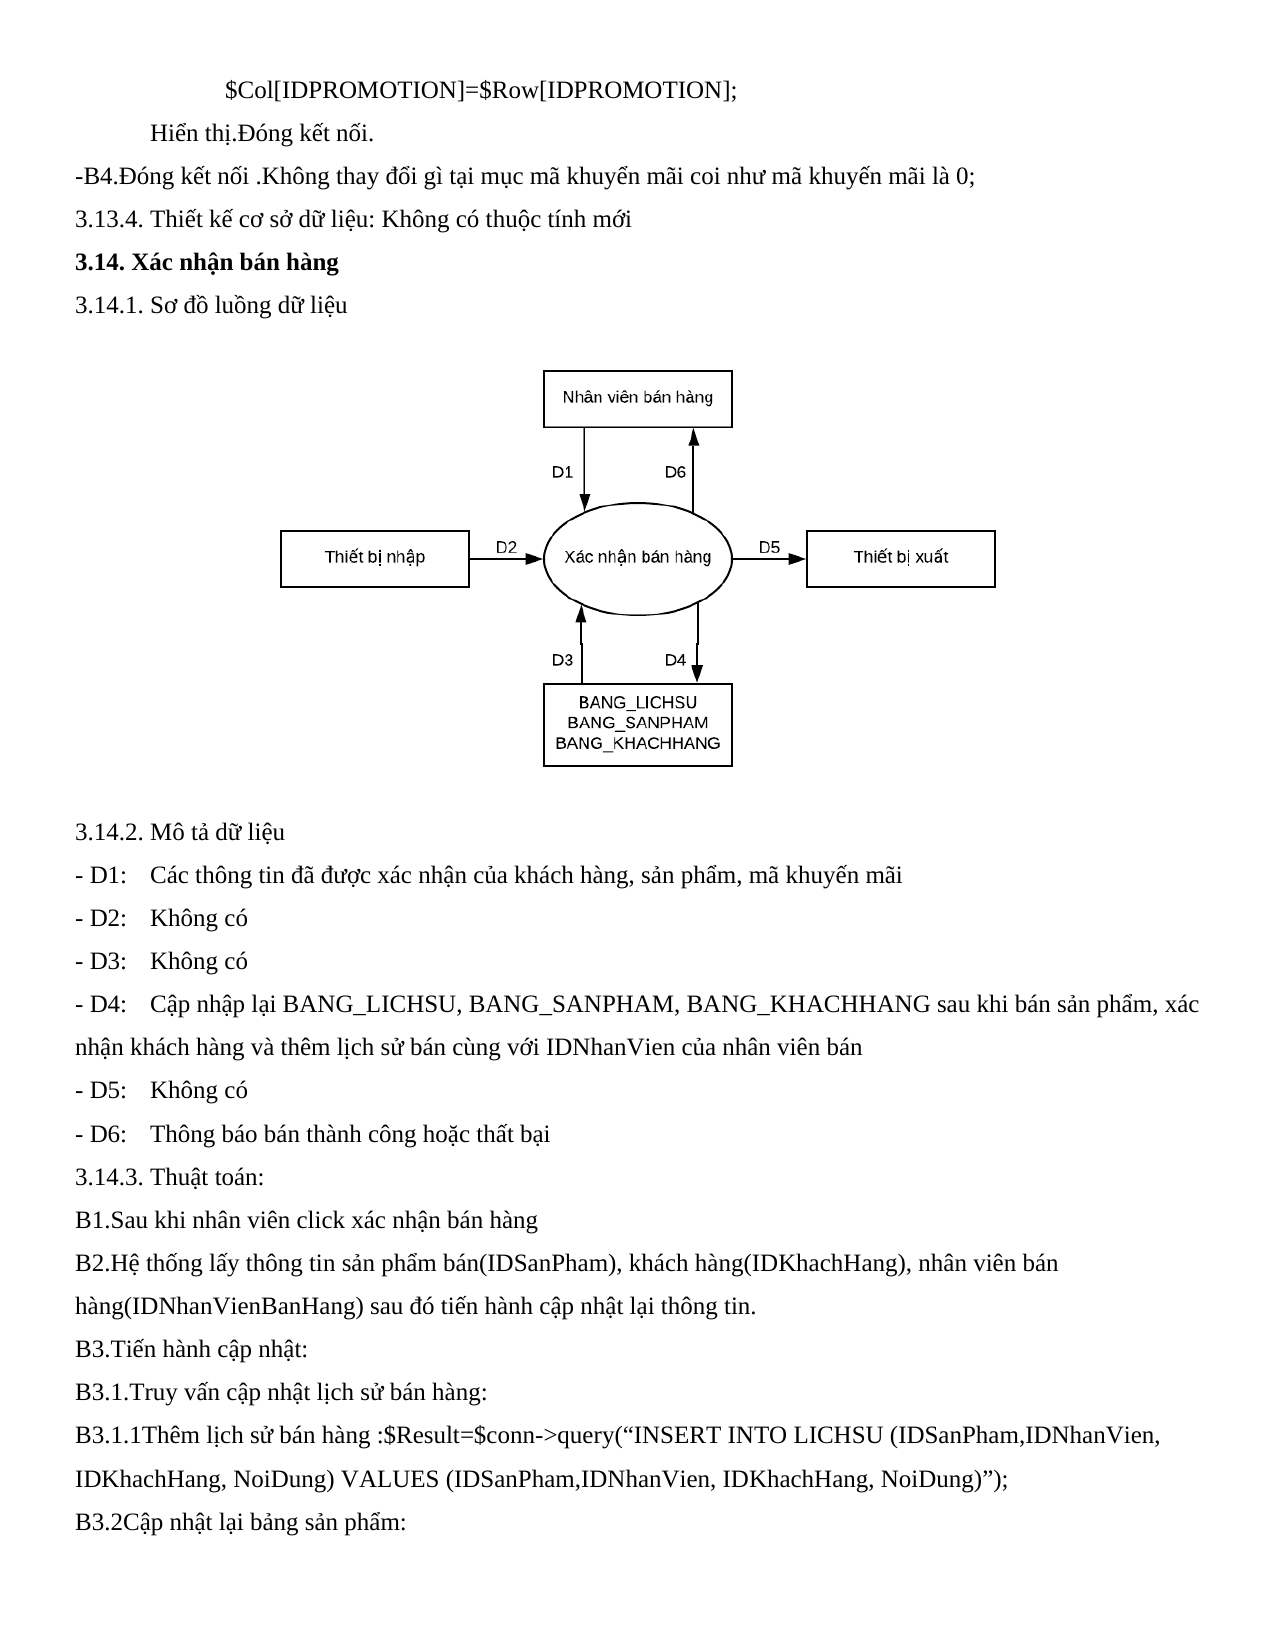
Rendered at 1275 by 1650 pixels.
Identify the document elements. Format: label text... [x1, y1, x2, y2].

text $Col[IDPROMOTION]=$Row[IDPROMOTION]; [75, 75, 1200, 104]
text - D5: Không có [75, 1076, 1200, 1104]
text 3.14. Xác nhận bán hàng [75, 247, 1200, 276]
picture [243, 333, 1032, 803]
text - D6: Thông báo bán thành công hoặc thất bại [75, 1119, 1200, 1147]
text 3.13.4. Thiết kế cơ sở dữ liệu: Không có thuộc tính mới [75, 204, 1200, 233]
text 3.14.3. Thuật toán: [75, 1162, 1200, 1191]
text - D2: Không có [75, 903, 1200, 932]
text 3.14.2. Mô tả dữ liệu [75, 817, 1200, 846]
text - D3: Không có [75, 946, 1200, 975]
text B3.Tiến hành cập nhật: [75, 1334, 1200, 1363]
text B3.1.1Thêm lịch sử bán hàng :$Result=$conn->query(“INSERT INTO LICHSU (IDSanPham,IDNhanVien, IDKhachHang, NoiDung) VALUES (IDSanPham,IDNhanVien, IDKhachHang, NoiDung)”); [75, 1421, 1200, 1492]
text B3.1.Truy vấn cập nhật lịch sử bán hàng: [75, 1377, 1200, 1406]
text Hiển thị.Đóng kết nối. [75, 118, 1200, 147]
text - D1: Các thông tin đã được xác nhận của khách hàng, sản phẩm, mã khuyến mãi [75, 860, 1200, 889]
text - D4: Cập nhập lại BANG_LICHSU, BANG_SANPHAM, BANG_KHACHHANG sau khi bán sản phẩm, xác nhận khách hàng và thêm lịch sử bán cùng với IDNhanVien của nhân viên bán [75, 989, 1200, 1061]
text B1.Sau khi nhân viên click xác nhận bán hàng [75, 1205, 1200, 1234]
text B2.Hệ thống lấy thông tin sản phẩm bán(IDSanPham), khách hàng(IDKhachHang), nhân viên bán hàng(IDNhanVienBanHang) sau đó tiến hành cập nhật lại thông tin. [75, 1248, 1200, 1320]
text 3.14.1. Sơ đồ luồng dữ liệu [75, 291, 1200, 319]
text B3.2Cập nhật lại bảng sản phẩm: [75, 1507, 1200, 1536]
text -B4.Đóng kết nối .Không thay đổi gì tại mục mã khuyển mãi coi như mã khuyến mãi là 0; [75, 161, 1200, 190]
